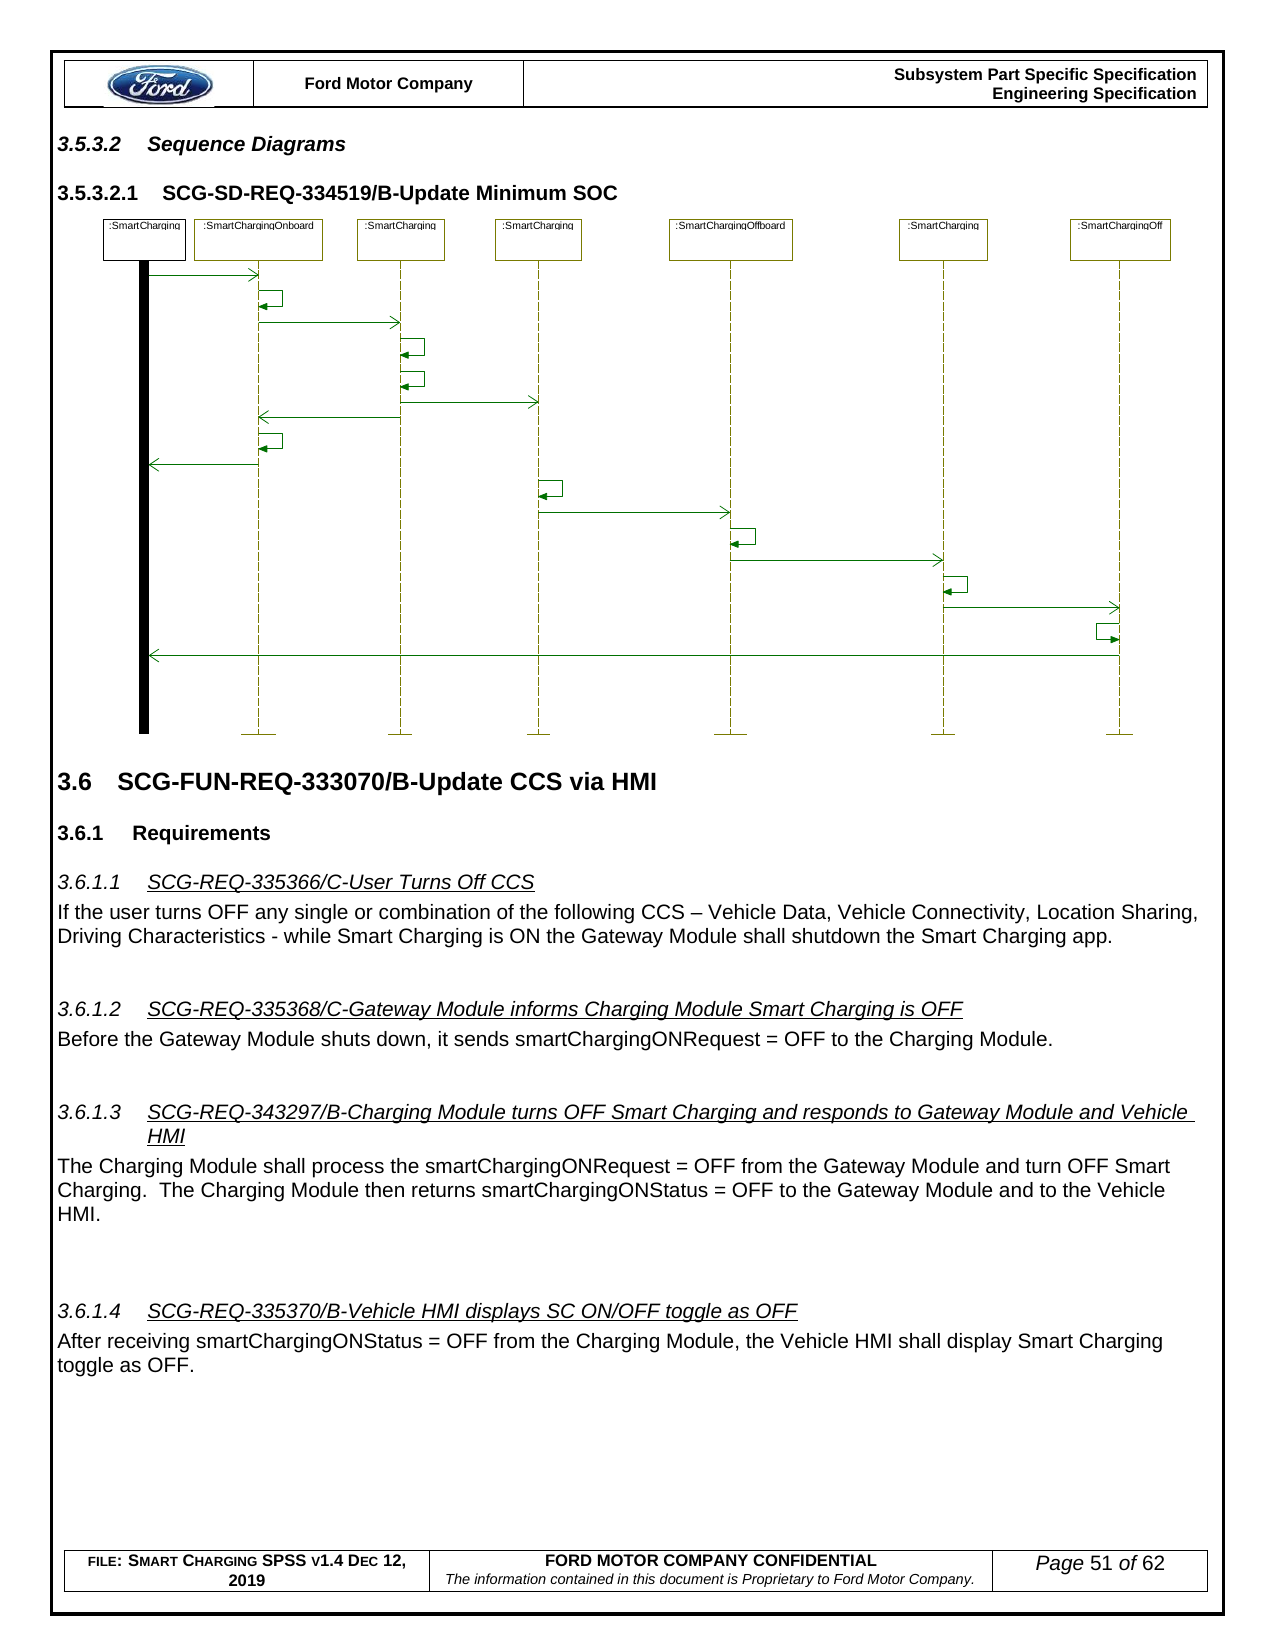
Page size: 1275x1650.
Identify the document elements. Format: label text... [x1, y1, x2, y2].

subtitle SCG-SD-REQ-334519/B-Update Minimum SOC [57, 180, 1215, 204]
subtitle SCG-REQ-335368/C-Gateway Module informs Charging Module Smart Charging is OFF [57, 997, 1215, 1021]
text Before the Gateway Module shuts down, it sends smartChargingONRequest = OFF to the Charging Module. [57, 1027, 1215, 1051]
subtitle Sequence Diagrams [57, 131, 1215, 155]
subtitle SCG-REQ-335370/B-Vehicle HMI displays SC ON/OFF toggle as OFF [57, 1299, 1215, 1323]
subtitle SCG-REQ-335366/C-User Turns Off CCS [57, 870, 1215, 894]
picture [103, 61, 215, 107]
text If the user turns OFF any single or combination of the following CCS – Vehicle Data, Vehicle Connectivity, Location Sharing, Driving Characteristics - while Smart Charging is ON the Gateway Module shall shutdown the Smart Charging app. [57, 900, 1215, 948]
subtitle SCG-REQ-343297/B-Charging Module turns OFF Smart Charging and responds to Gateway Module and Vehicle HMI [57, 1100, 1215, 1148]
text After receiving smartChargingONStatus = OFF from the Charging Module, the Vehicle HMI shall display Smart Charging toggle as OFF. [57, 1329, 1215, 1377]
subtitle SCG-FUN-REQ-333070/B-Update CCS via HMI [57, 767, 1215, 796]
text The Charging Module shall process the smartChargingONRequest = OFF from the Gateway Module and turn OFF Smart Charging. The Charging Module then returns smartChargingONStatus = OFF to the Gateway Module and to the Vehicle HMI. [57, 1154, 1215, 1226]
subtitle Requirements [57, 821, 1215, 845]
